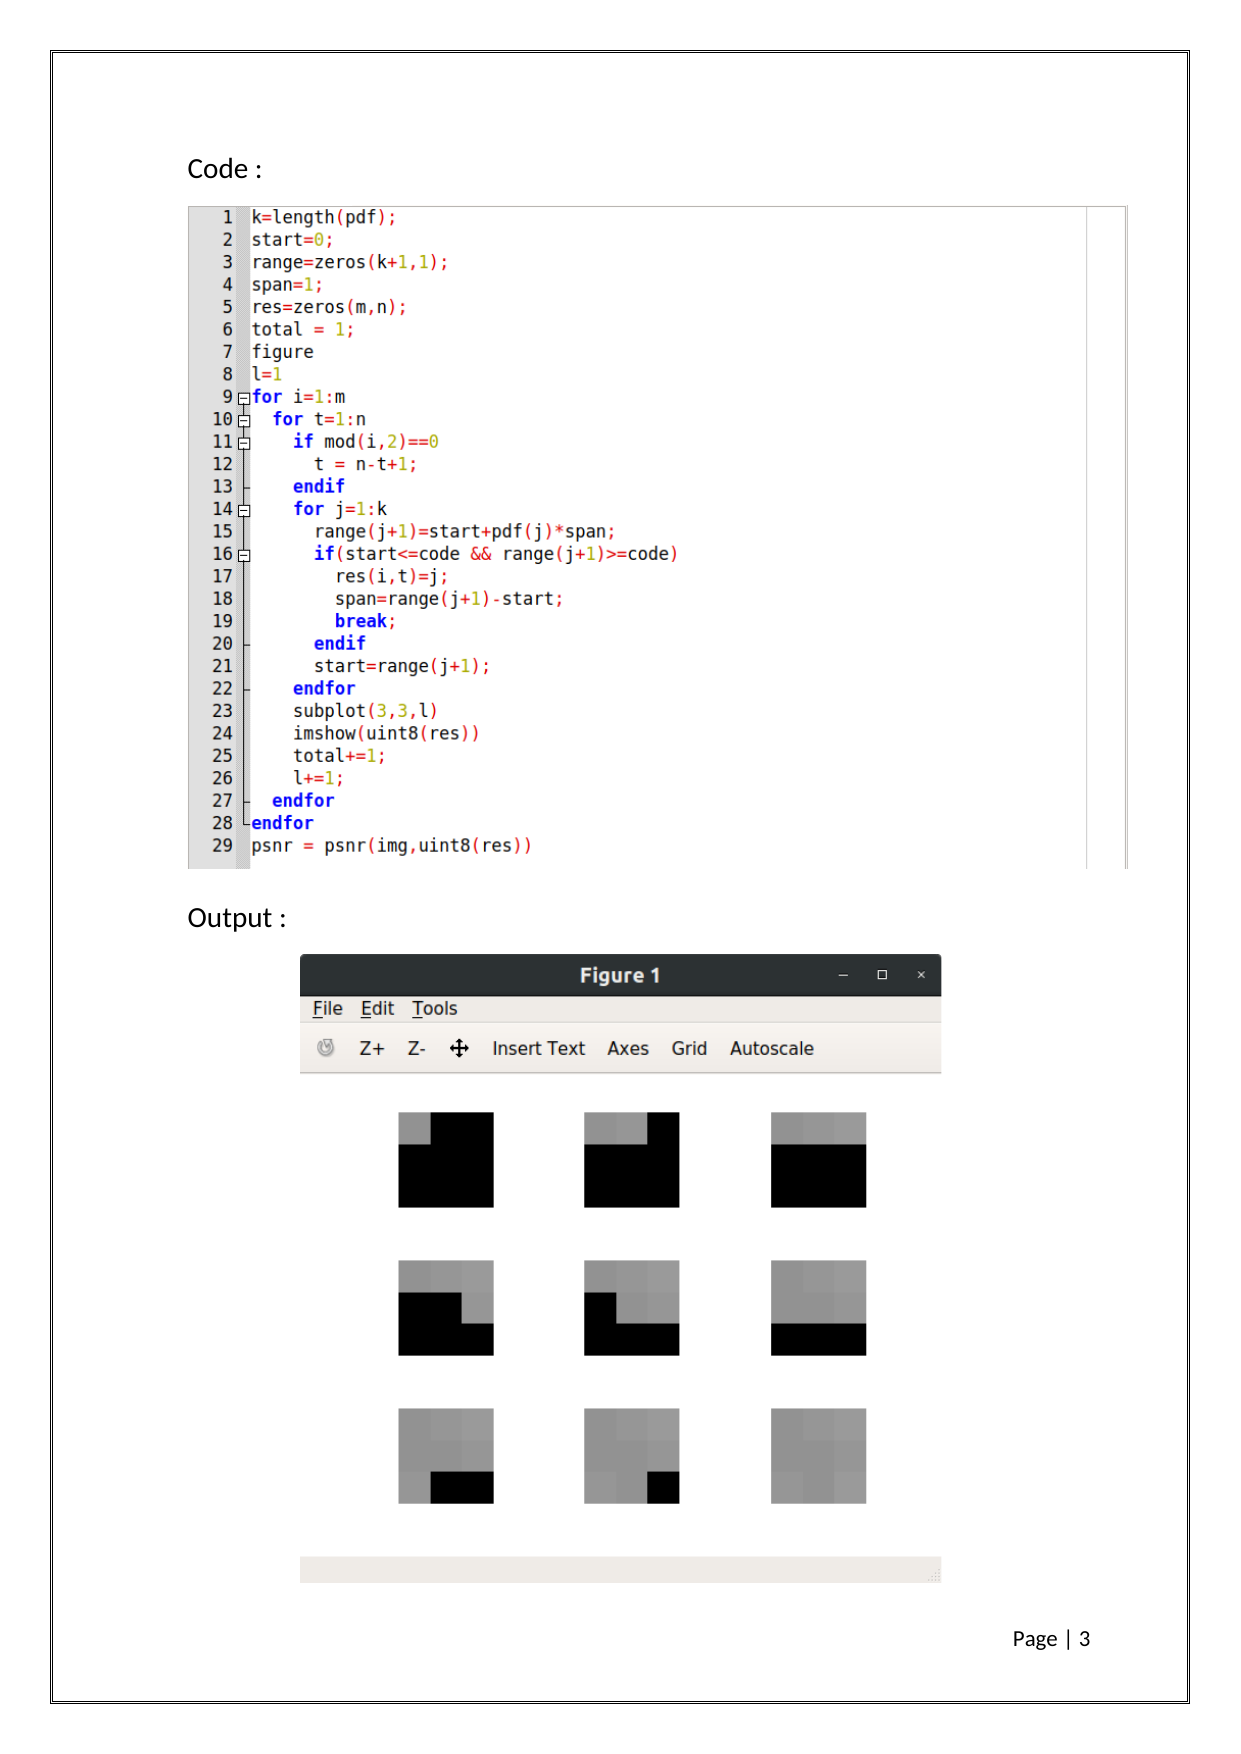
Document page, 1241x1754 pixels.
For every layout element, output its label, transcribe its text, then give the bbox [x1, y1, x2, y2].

text Output : [150, 899, 1090, 935]
picture [300, 954, 942, 1583]
picture [187, 205, 1128, 869]
text Code : [187, 150, 1090, 186]
